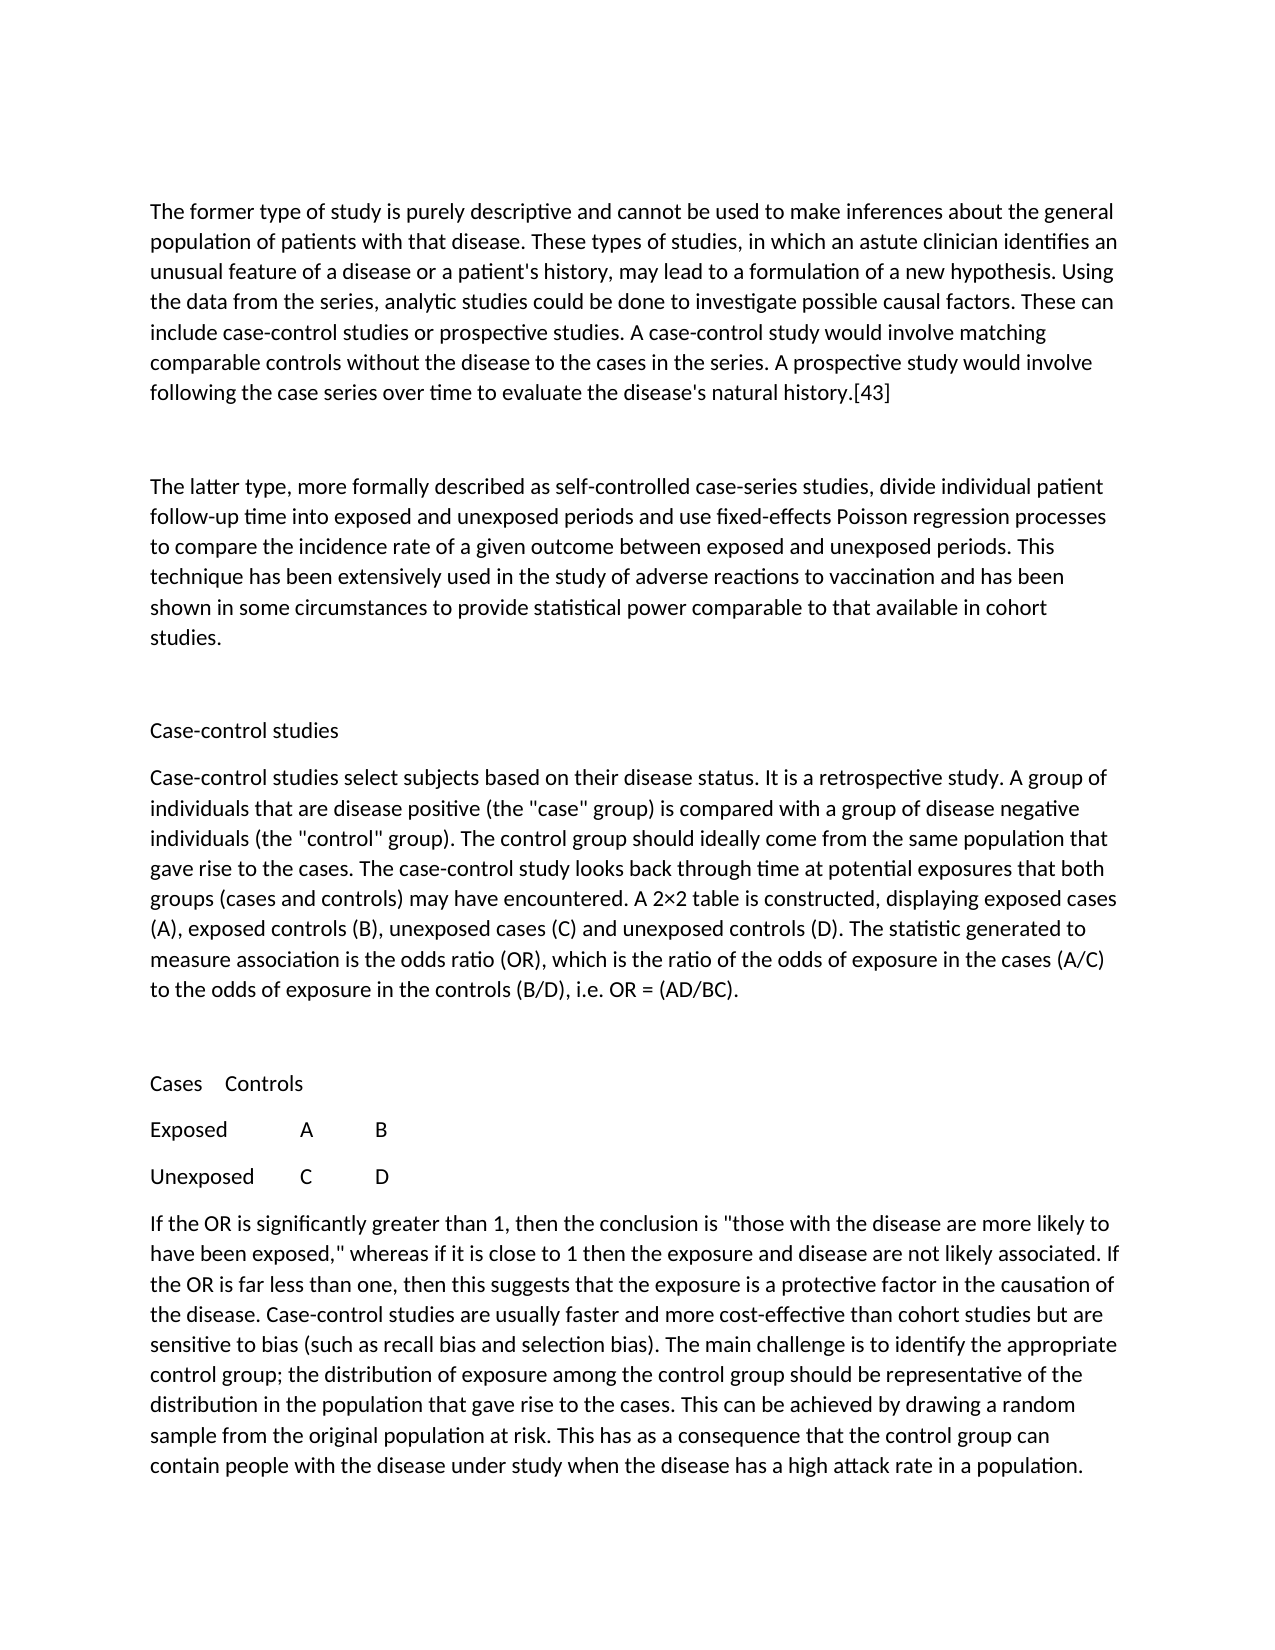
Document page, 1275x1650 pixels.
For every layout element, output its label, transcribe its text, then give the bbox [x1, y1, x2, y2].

text If the OR is significantly greater than 1, then the conclusion is "those with the disease are more likely to have been exposed," whereas if it is close to 1 then the exposure and disease are not likely associated. If the OR is far less than one, then this suggests that the exposure is a protective factor in the causation of the disease. Case-control studies are usually faster and more cost-effective than cohort studies but are sensitive to bias (such as recall bias and selection bias). The main challenge is to identify the appropriate control group; the distribution of exposure among the control group should be representative of the distribution in the population that gave rise to the cases. This can be achieved by drawing a random sample from the original population at risk. This has as a consequence that the control group can contain people with the disease under study when the disease has a high attack rate in a population. [150, 1209, 1125, 1479]
text Exposed A B [150, 1116, 1125, 1144]
text Case-control studies select subjects based on their disease status. It is a retrospective study. A group of individuals that are disease positive (the "case" group) is compared with a group of disease negative individuals (the "control" group). The control group should ideally come from the same population that gave rise to the cases. The case-control study looks back through time at potential exposures that both groups (cases and controls) may have encountered. A 2×2 table is constructed, displaying exposed cases (A), exposed controls (B), unexposed cases (C) and unexposed controls (D). The statistic generated to measure association is the odds ratio (OR), which is the ratio of the odds of exposure in the cases (A/C) to the odds of exposure in the controls (B/D), i.e. OR = (AD/BC). [150, 763, 1125, 1003]
text The former type of study is purely descriptive and cannot be used to make inferences about the general population of patients with that disease. These types of studies, in which an astute clinician identifies an unusual feature of a disease or a patient's history, may lead to a formulation of a new hypothesis. Using the data from the series, analytic studies could be done to investigate possible causal factors. These can include case-control studies or prospective studies. A case-control study would involve matching comparable controls without the disease to the cases in the series. A prospective study would involve following the case series over time to evaluate the disease's natural history.[43] [150, 197, 1125, 406]
text Cases Controls [150, 1069, 1125, 1097]
text The latter type, more formally described as self-controlled case-series studies, divide individual patient follow-up time into exposed and unexposed periods and use fixed-effects Poisson regression processes to compare the incidence rate of a given outcome between exposed and unexposed periods. This technique has been extensively used in the study of adverse reactions to vaccination and has been shown in some circumstances to provide statistical power comparable to that available in cohort studies. [150, 472, 1125, 651]
text Case-control studies [150, 717, 1125, 745]
text Unexposed C D [150, 1162, 1125, 1191]
